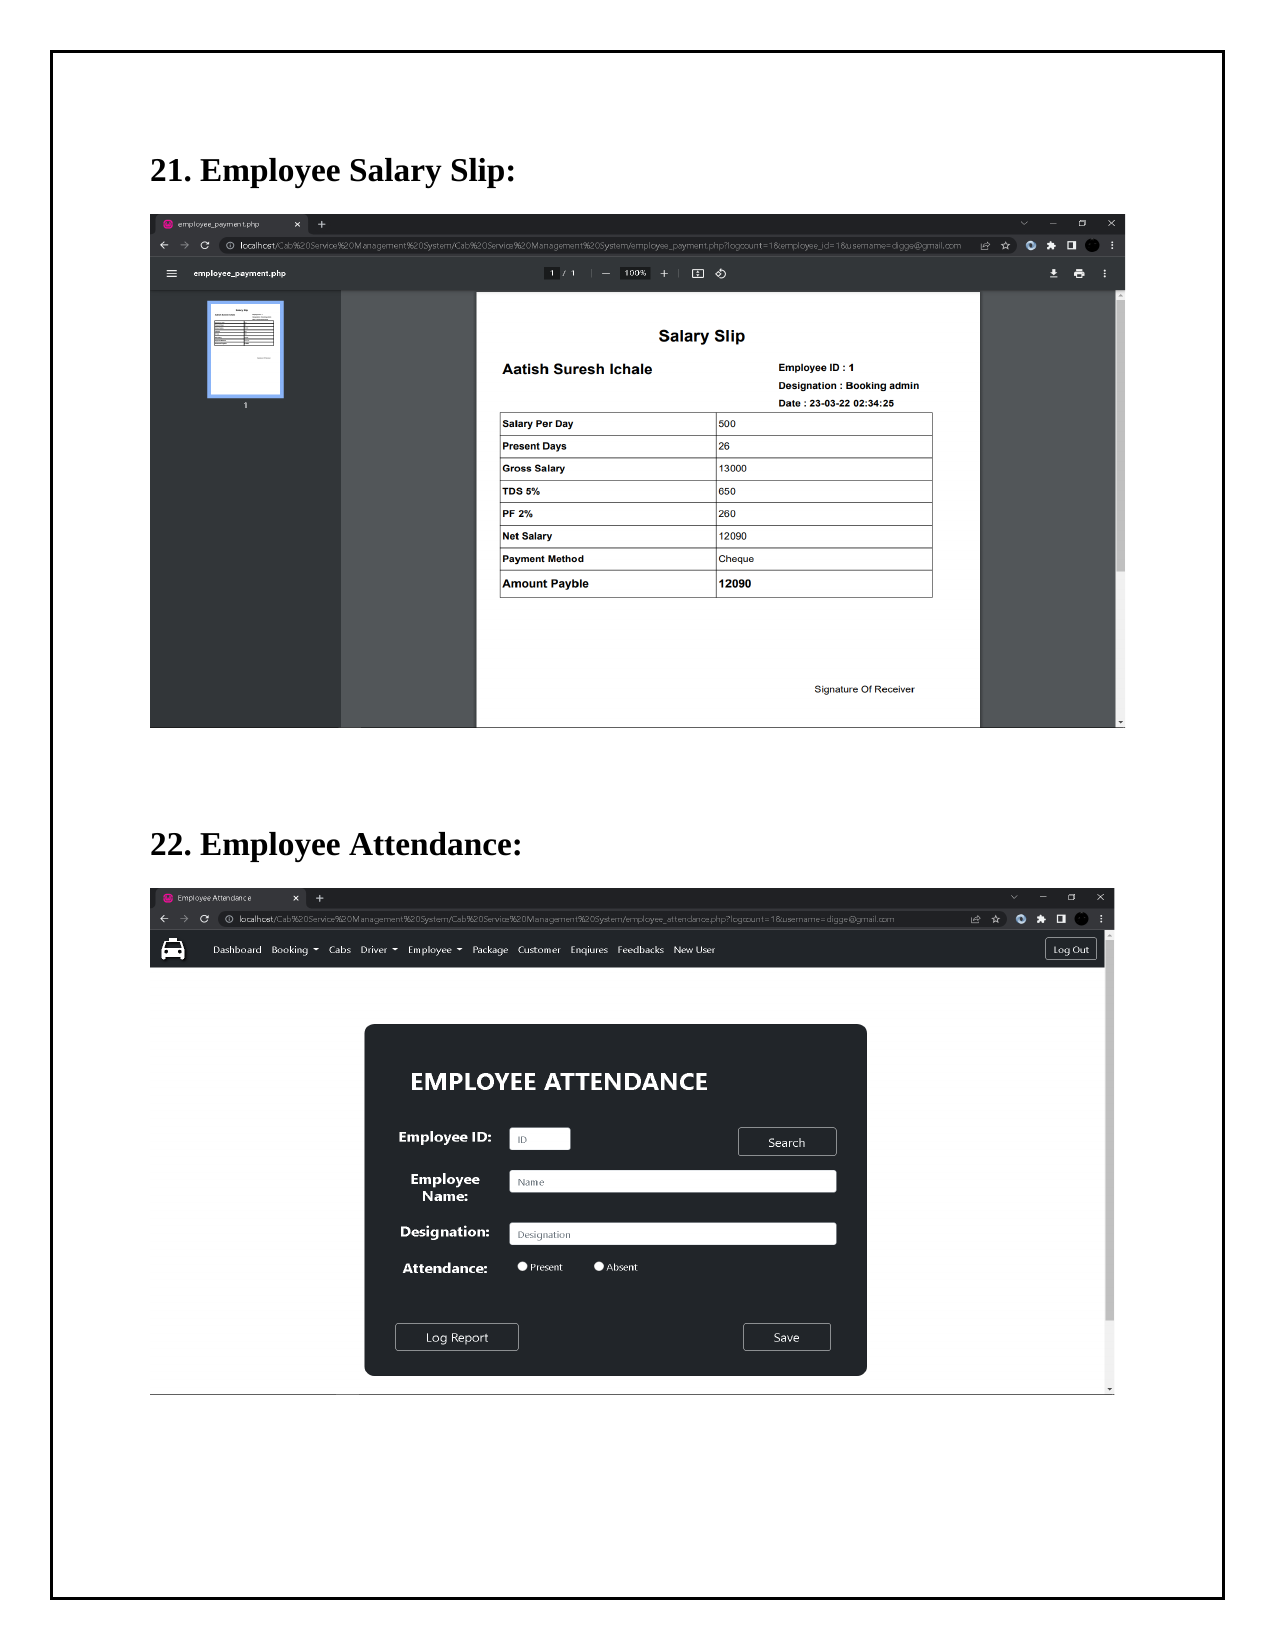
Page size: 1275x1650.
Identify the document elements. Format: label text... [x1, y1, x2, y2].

picture [150, 888, 1115, 1395]
list Employee Salary Slip: [150, 150, 1125, 188]
list Employee Attendance: [150, 824, 1125, 862]
picture [150, 214, 1125, 728]
